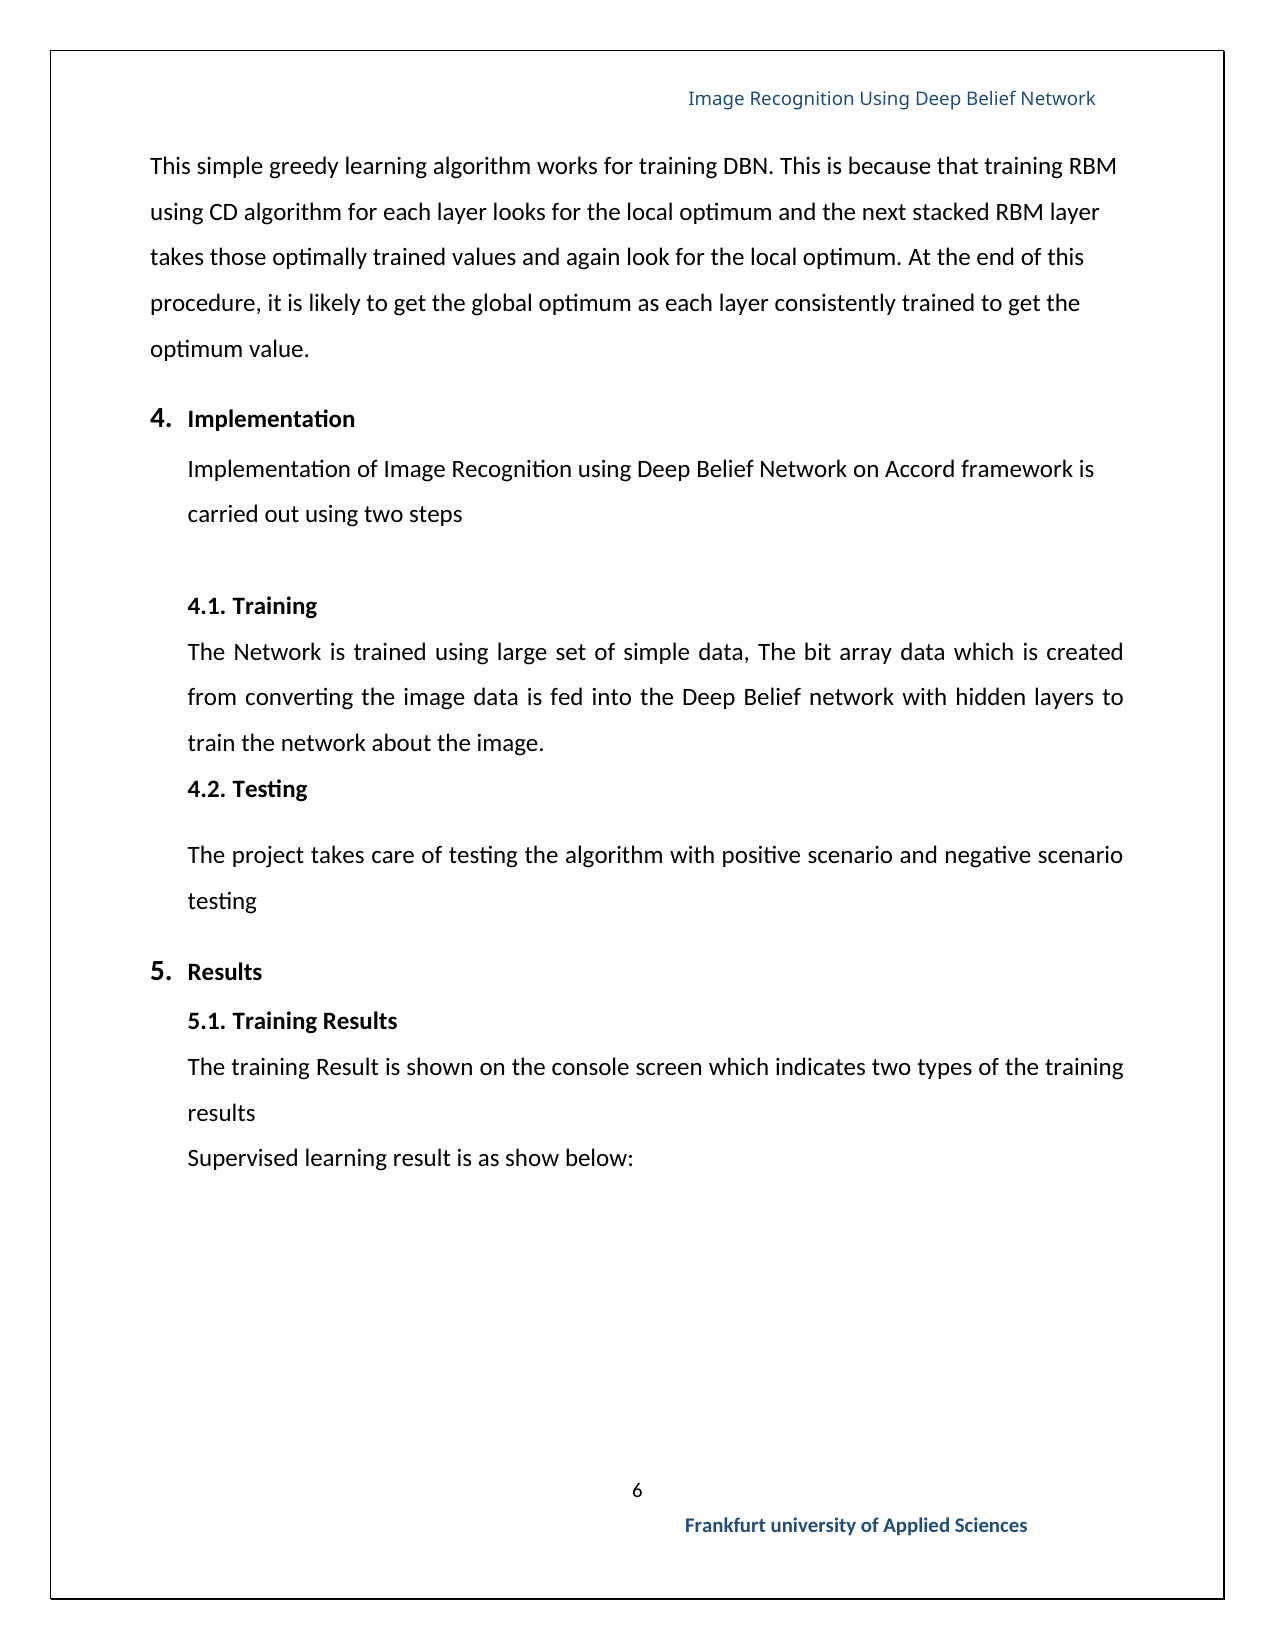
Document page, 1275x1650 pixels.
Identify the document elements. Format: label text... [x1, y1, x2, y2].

list Testing [187, 773, 1124, 803]
list The Network is trained using large set of simple data, The bit array data which is created from converting the image data is fed into the Deep Belief network with hidden layers to train the network about the image. [187, 636, 1124, 758]
list Results [150, 952, 1124, 987]
list Training [187, 590, 1124, 621]
list Training Results [187, 1005, 1124, 1036]
list Implementation of Image Recognition using Deep Belief Network on Accord framework is carried out using two steps [187, 453, 1124, 529]
list Implementation [150, 399, 1124, 435]
text This simple greedy learning algorithm works for training DBN. This is because that training RBM using CD algorithm for each layer looks for the local optimum and the next stacked RBM layer takes those optimally trained values and again look for the local optimum. At the end of this procedure, it is likely to get the global optimum as each layer consistently trained to get the optimum value. [150, 150, 1124, 363]
list Supervised learning result is as show below: [187, 1142, 1124, 1173]
text The project takes care of testing the algorithm with positive scenario and negative scenario testing [187, 839, 1124, 916]
list The training Result is shown on the console screen which indicates two types of the training results [187, 1051, 1124, 1127]
